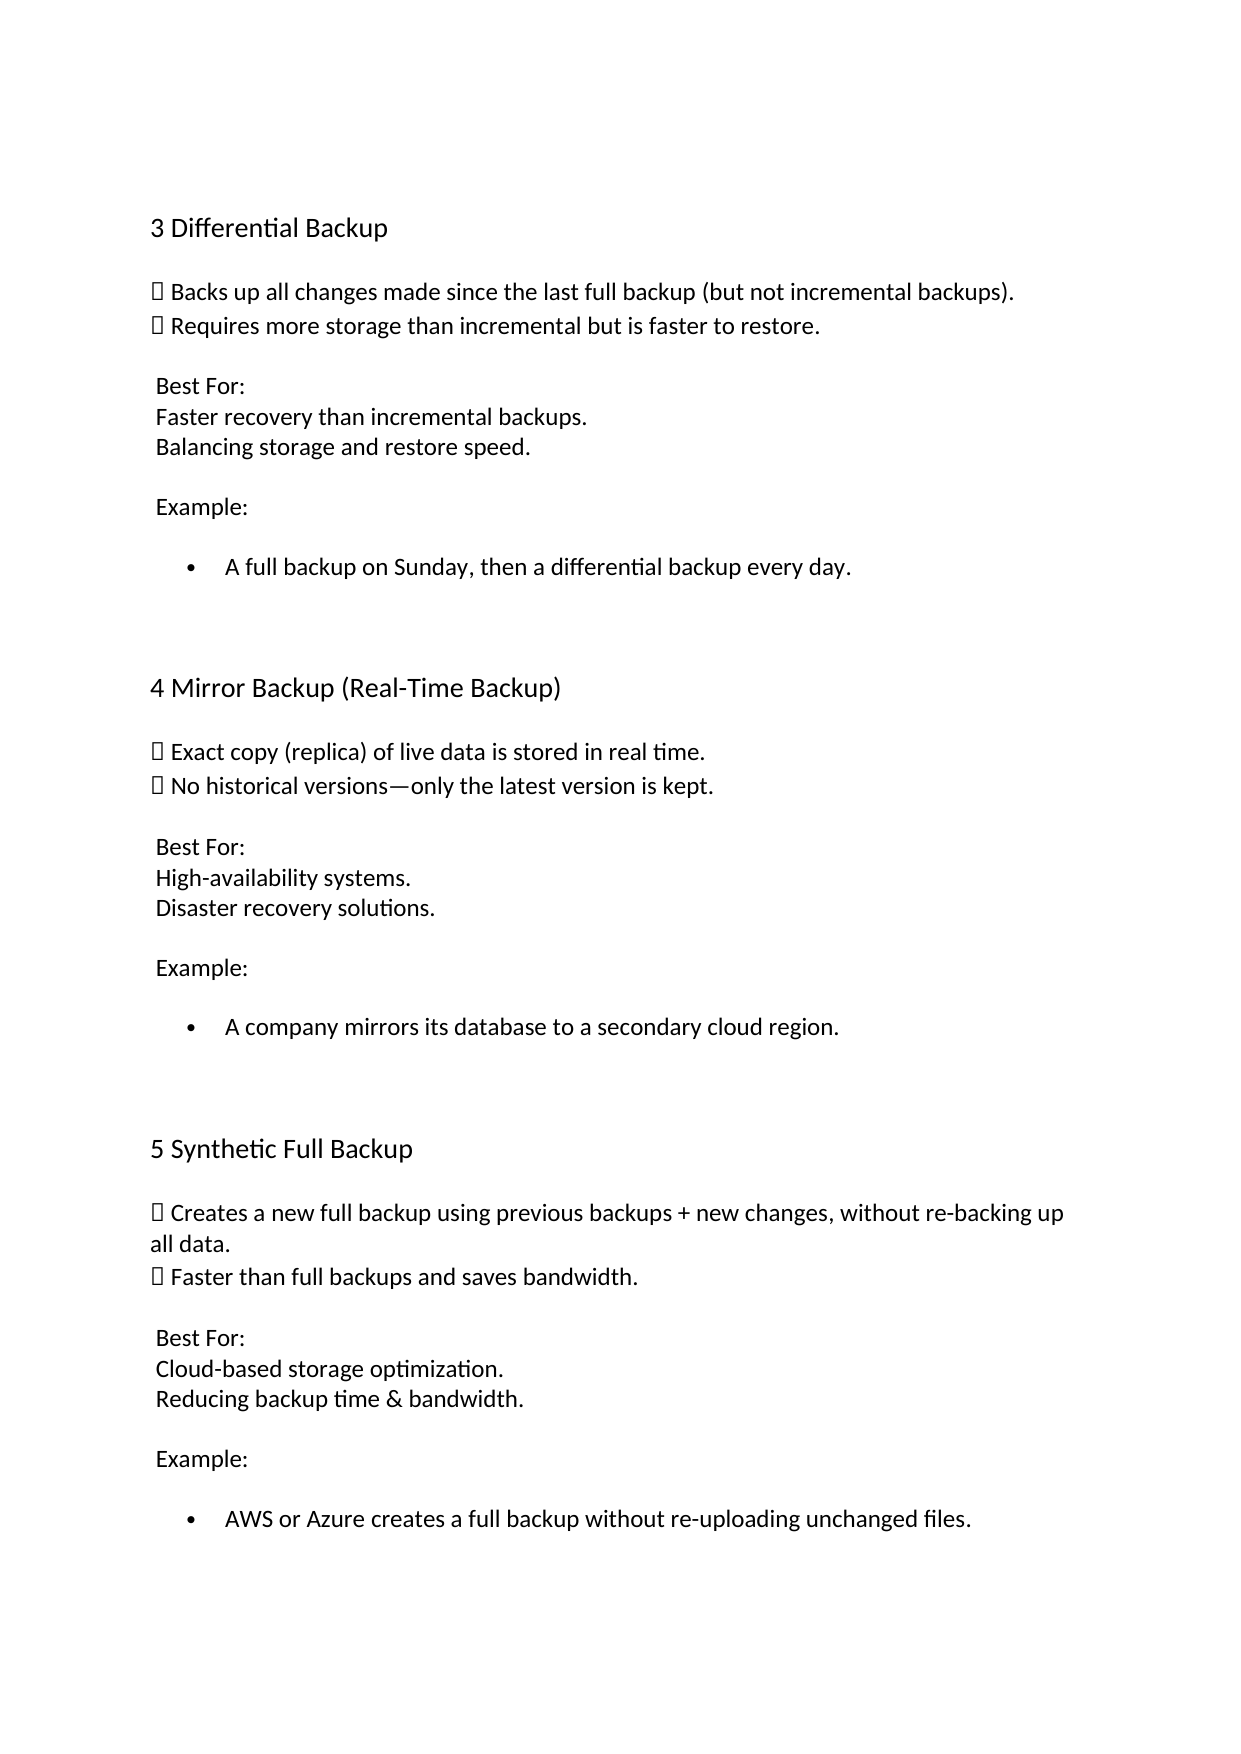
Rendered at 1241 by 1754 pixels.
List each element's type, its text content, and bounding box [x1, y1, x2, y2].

text 4️ Mirror Backup (Real-Time Backup) [150, 670, 1090, 705]
text Best For: High-availability systems. Disaster recovery solutions. [150, 831, 1090, 923]
text 3️ Differential Backup [150, 210, 1090, 244]
list AWS or Azure creates a full backup without re-uploading unchanged files. [187, 1503, 1090, 1533]
text 5️ Synthetic Full Backup [150, 1131, 1090, 1165]
list A full backup on Sunday, then a differential backup every day. [187, 551, 1090, 581]
text Example: [150, 1443, 1090, 1473]
list A company mirrors its database to a secondary cloud region. [187, 1012, 1090, 1042]
text Best For: Faster recovery than incremental backups. Balancing storage and restore speed. [150, 371, 1090, 462]
text Best For: Cloud-based storage optimization. Reducing backup time & bandwidth. [150, 1322, 1090, 1414]
text Example: [150, 491, 1090, 522]
text 🔹 Backs up all changes made since the last full backup (but not incremental backups). 🔹 Requires more storage than incremental but is faster to restore. [150, 273, 1090, 341]
text 🔹 Creates a new full backup using previous backups + new changes, without re-backing up all data. 🔹 Faster than full backups and saves bandwidth. [150, 1194, 1090, 1293]
text Example: [150, 952, 1090, 982]
text 🔹 Exact copy (replica) of live data is stored in real time. 🔹 No historical versions—only the latest version is kept. [150, 734, 1090, 802]
